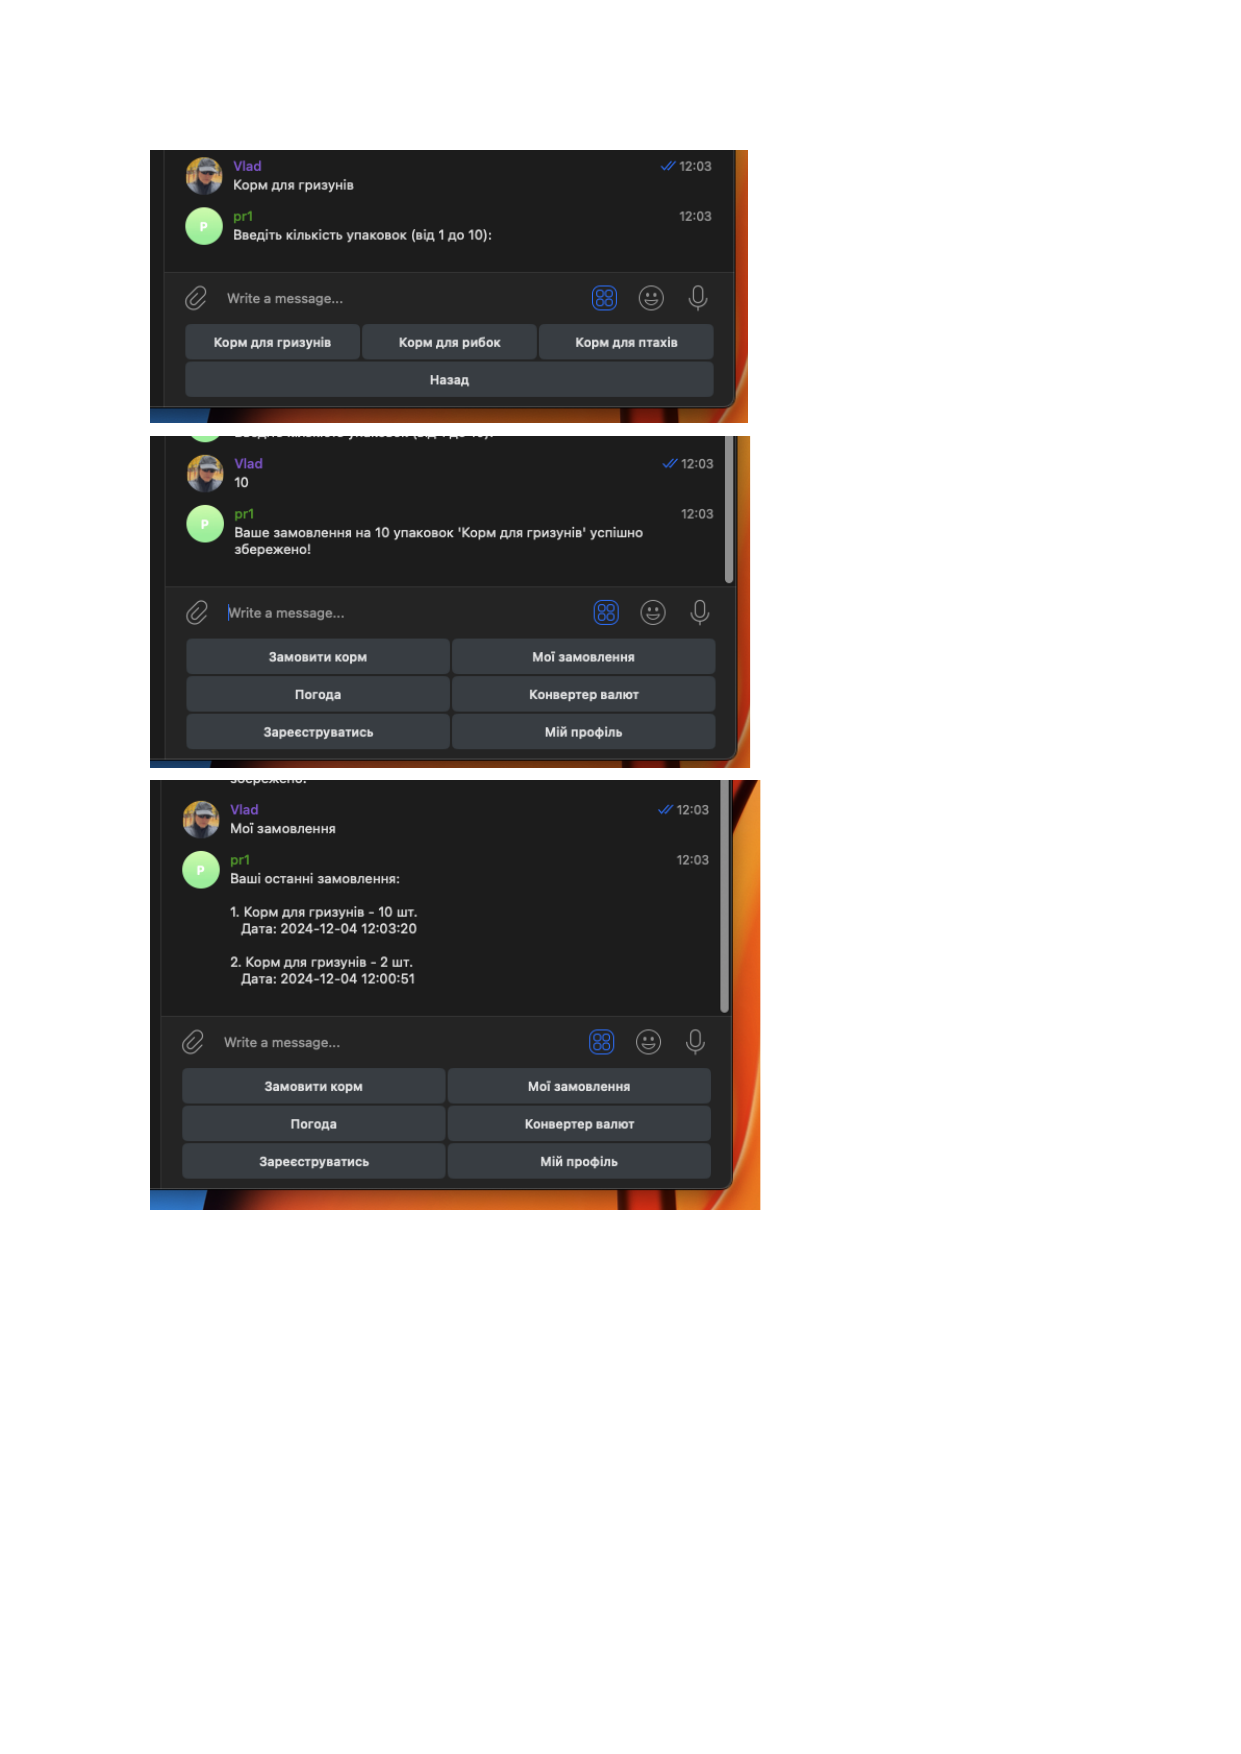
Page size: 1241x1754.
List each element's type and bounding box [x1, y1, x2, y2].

picture [150, 150, 748, 423]
picture [150, 780, 761, 1210]
picture [150, 436, 750, 768]
